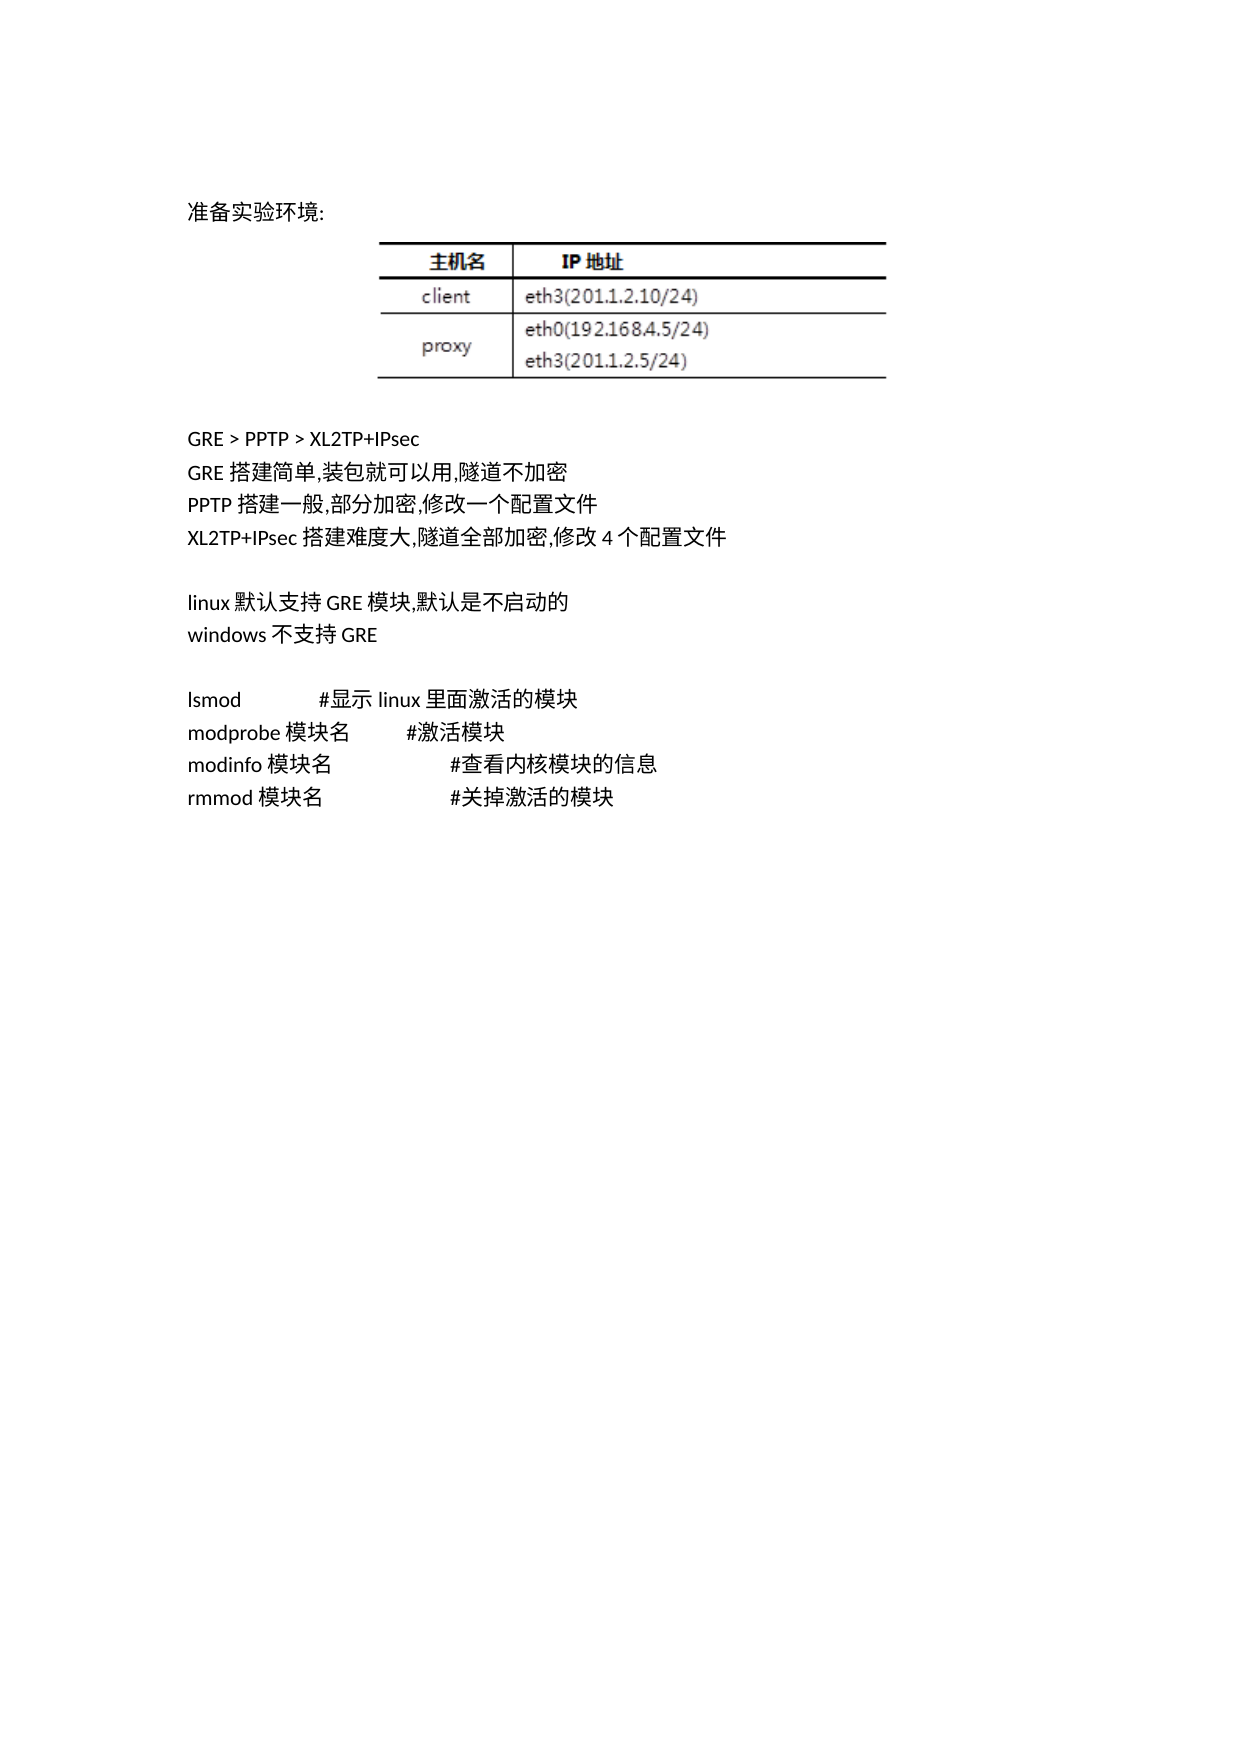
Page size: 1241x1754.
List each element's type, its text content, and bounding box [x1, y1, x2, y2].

text XL2TP+IPsec 搭建难度大,隧道全部加密,修改4个配置文件 [187, 519, 1053, 552]
text PPTP 搭建一般,部分加密,修改一个配置文件 [187, 487, 1053, 519]
text linux默认支持GRE模块,默认是不启动的 [187, 584, 1053, 617]
text lsmod #显示linux里面激活的模块 [187, 682, 1053, 714]
text windows不支持GRE [187, 617, 1053, 649]
text modprobe 模块名 #激活模块 [187, 714, 1053, 747]
text modinfo 模块名 #查看内核模块的信息 [187, 747, 1053, 779]
text rmmod 模块名 #关掉激活的模块 [187, 779, 1053, 812]
text GRE > PPTP > XL2TP+IPsec [187, 422, 1053, 454]
picture [187, 242, 1082, 407]
text 准备实验环境: [187, 194, 1053, 227]
text GRE 搭建简单,装包就可以用,隧道不加密 [187, 454, 1053, 487]
